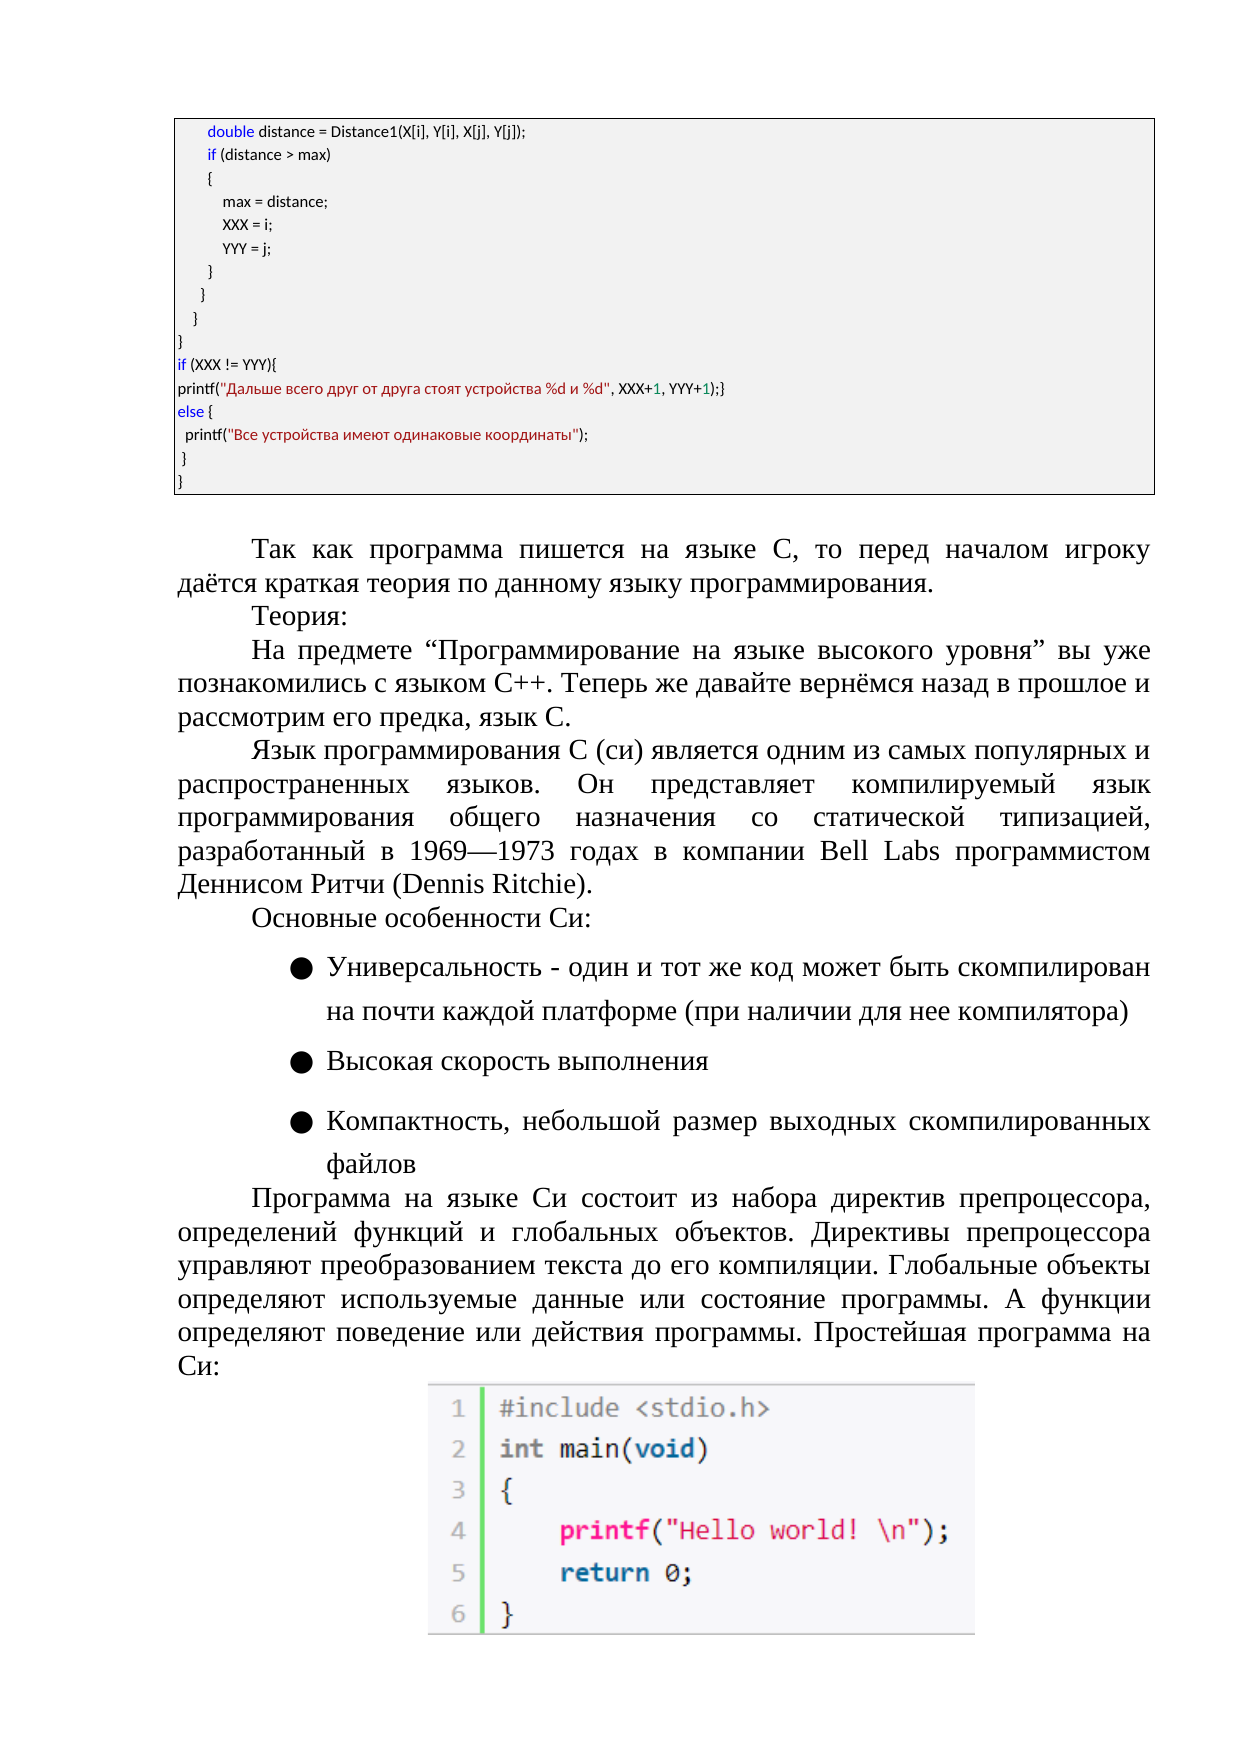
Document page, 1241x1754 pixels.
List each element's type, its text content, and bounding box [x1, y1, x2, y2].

text else { [175, 398, 1154, 421]
text max = distance; [175, 188, 1154, 211]
text printf("Дальше всего друг от друга стоят устройства %d и %d", XXX+1, YYY+1);} [175, 375, 1154, 398]
text } [175, 305, 1154, 328]
text printf("Все устройства имеют одинаковые координаты"); [175, 421, 1154, 445]
text YYY = j; [175, 235, 1154, 258]
text На предмете “Программирование на языке высокого уровня” вы уже познакомились с языком C++. Теперь же давайте вернёмся назад в прошлое и рассмотрим его предка, язык C. [177, 632, 1152, 732]
text } [175, 445, 1154, 468]
list Компактность, небольшой размер выходных скомпилированных файлов [288, 1087, 1152, 1180]
text } [175, 328, 1154, 351]
text Основные особенности Си: [177, 900, 1152, 934]
text } [175, 468, 1154, 494]
list Высокая скорость выполнения [288, 1027, 1152, 1087]
list Универсальность - один и тот же код может быть скомпилирован на почти каждой платформе (при наличии для нее компилятора) [288, 934, 1152, 1027]
text if (distance > max) [175, 141, 1154, 165]
text double distance = Distance1(X[i], Y[i], X[j], Y[j]); [175, 119, 1154, 141]
text } [175, 281, 1154, 305]
picture [427, 1381, 975, 1635]
text Язык программирования С (си) является одним из самых популярных и распространенных языков. Он представляет компилируемый язык программирования общего назначения со статической типизацией, разработанный в 1969—1973 годах в компании Bell Labs программистом Деннисом Ритчи (Dennis Ritchie). [177, 732, 1152, 900]
text Программа на языке Си состоит из набора директив препроцессора, определений функций и глобальных объектов. Директивы препроцессора управляют преобразованием текста до его компиляции. Глобальные объекты определяют используемые данные или состояние программы. А функции определяют поведение или действия программы. Простейшая программа на Си: [177, 1180, 1152, 1381]
text } [175, 258, 1154, 281]
text Так как программа пишется на языке C, то перед началом игроку даётся краткая теория по данному языку программирования. [177, 531, 1152, 598]
text { [175, 165, 1154, 188]
text Теория: [177, 598, 1152, 632]
text XXX = i; [175, 211, 1154, 235]
text if (XXX != YYY){ [175, 351, 1154, 375]
